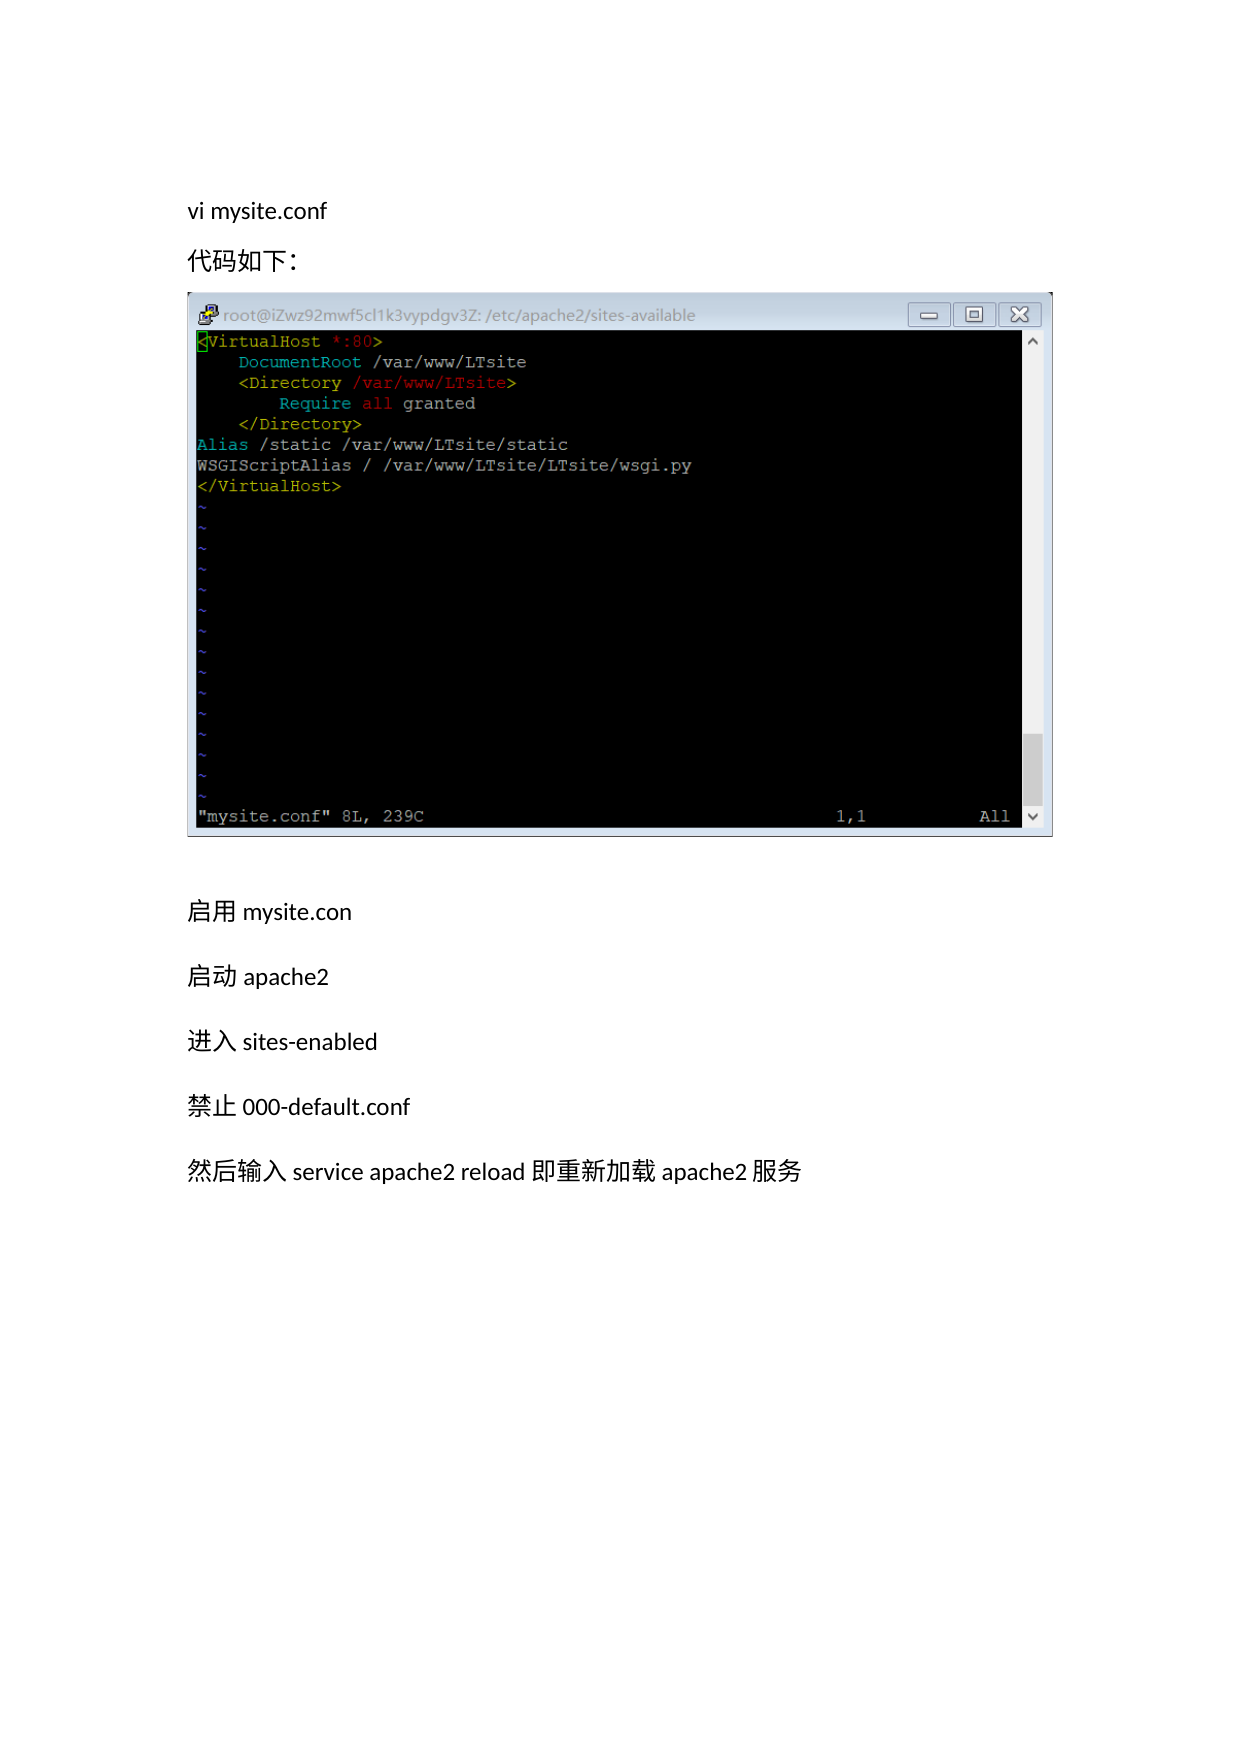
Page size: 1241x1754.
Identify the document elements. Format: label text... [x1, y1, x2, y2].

text 启用mysite.con [187, 877, 1053, 942]
text 启动 apache2 [187, 942, 1053, 1007]
text 代码如下： [187, 227, 1053, 292]
text 然后输入service apache2 reload 即重新加载apache2服务 [187, 1137, 1053, 1202]
text 禁止000-default.conf [187, 1072, 1053, 1137]
text vi mysite.conf [187, 194, 1053, 227]
text 进入sites-enabled [187, 1007, 1053, 1072]
